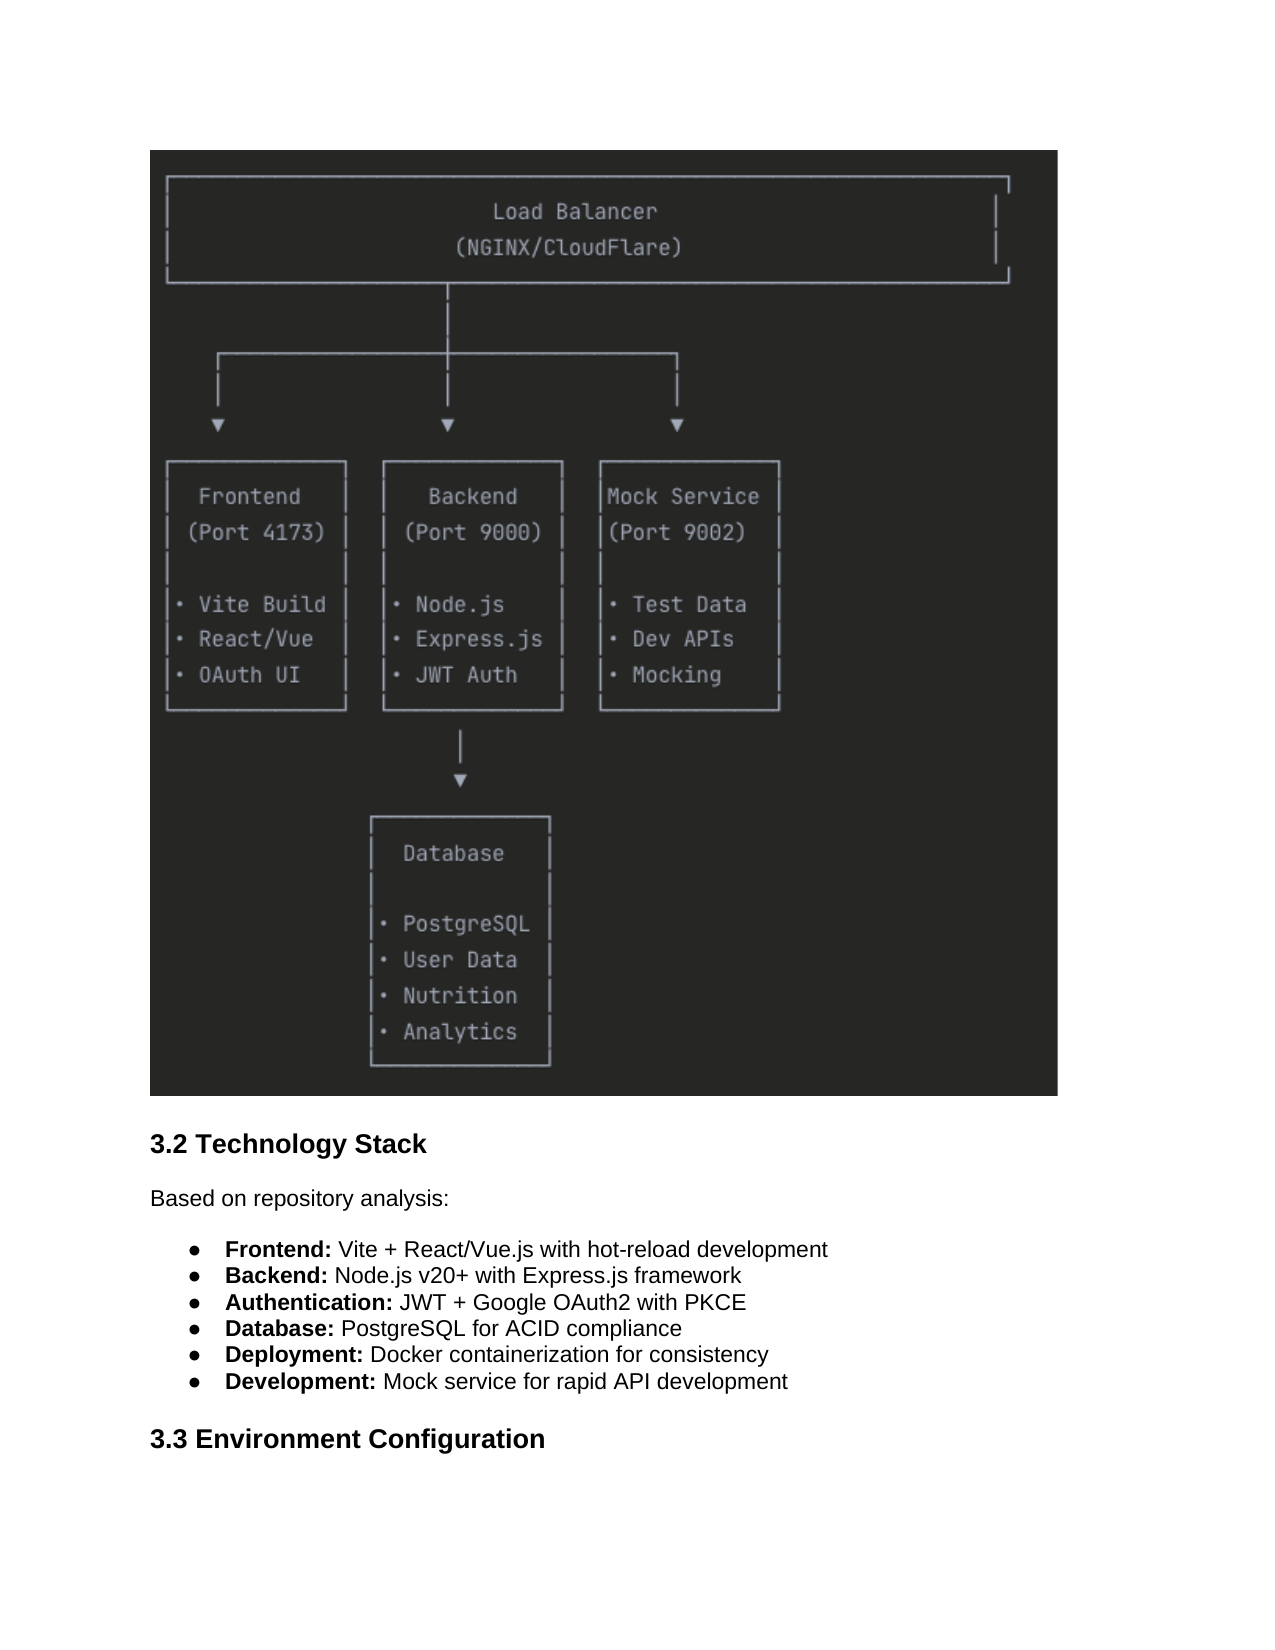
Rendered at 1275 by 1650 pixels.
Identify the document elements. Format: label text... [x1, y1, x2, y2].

picture [150, 150, 1058, 1096]
subtitle 3.2 Technology Stack [150, 1128, 1125, 1159]
list Development: Mock service for rapid API development [187, 1368, 1125, 1394]
list Deployment: Docker containerization for consistency [187, 1341, 1125, 1368]
subtitle 3.3 Environment Configuration [150, 1423, 1125, 1454]
list Authentication: JWT + Google OAuth2 with PKCE [187, 1289, 1125, 1315]
list Frontend: Vite + React/Vue.js with hot-reload development [187, 1236, 1125, 1262]
text Based on repository analysis: [150, 1184, 1125, 1211]
list Backend: Node.js v20+ with Express.js framework [187, 1262, 1125, 1289]
list Database: PostgreSQL for ACID compliance [187, 1315, 1125, 1341]
